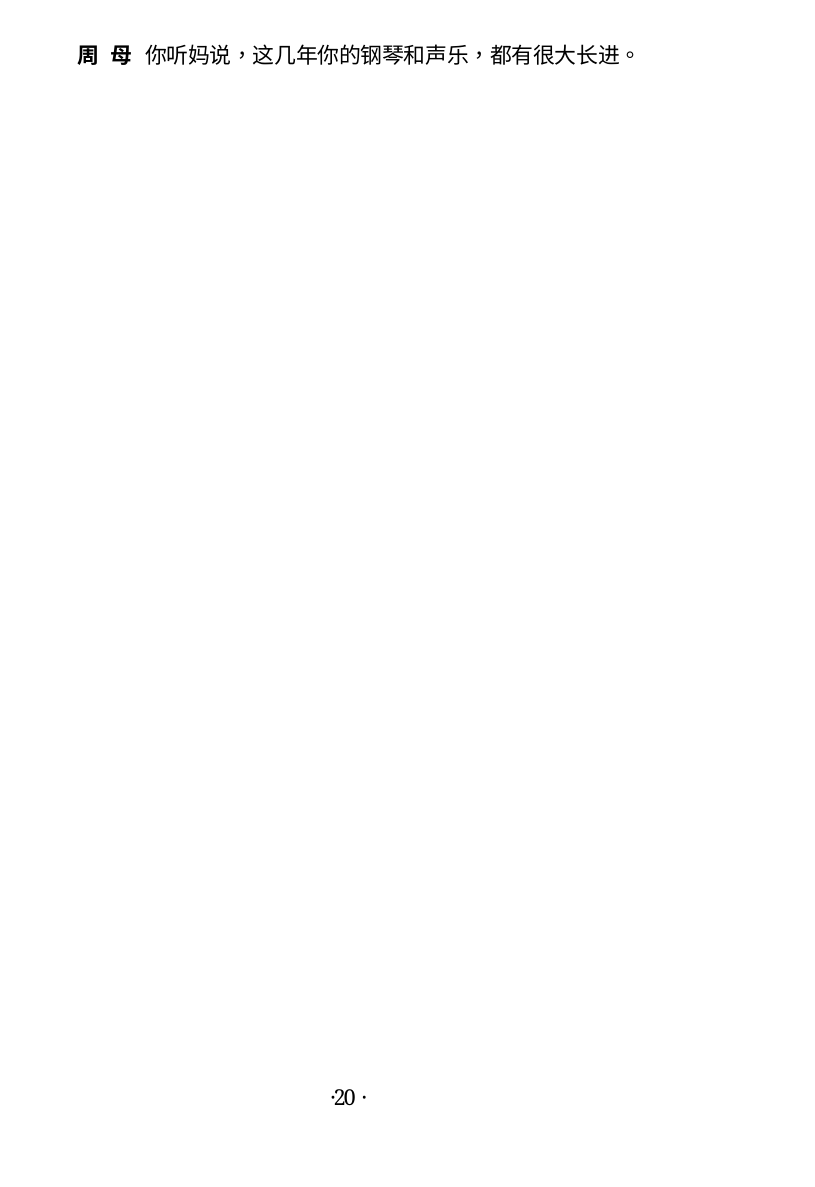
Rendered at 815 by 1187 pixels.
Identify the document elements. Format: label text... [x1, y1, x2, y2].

text 周 母 你听妈说，这几年你的钢琴和声乐，都有很大长进。 [77, 42, 692, 69]
